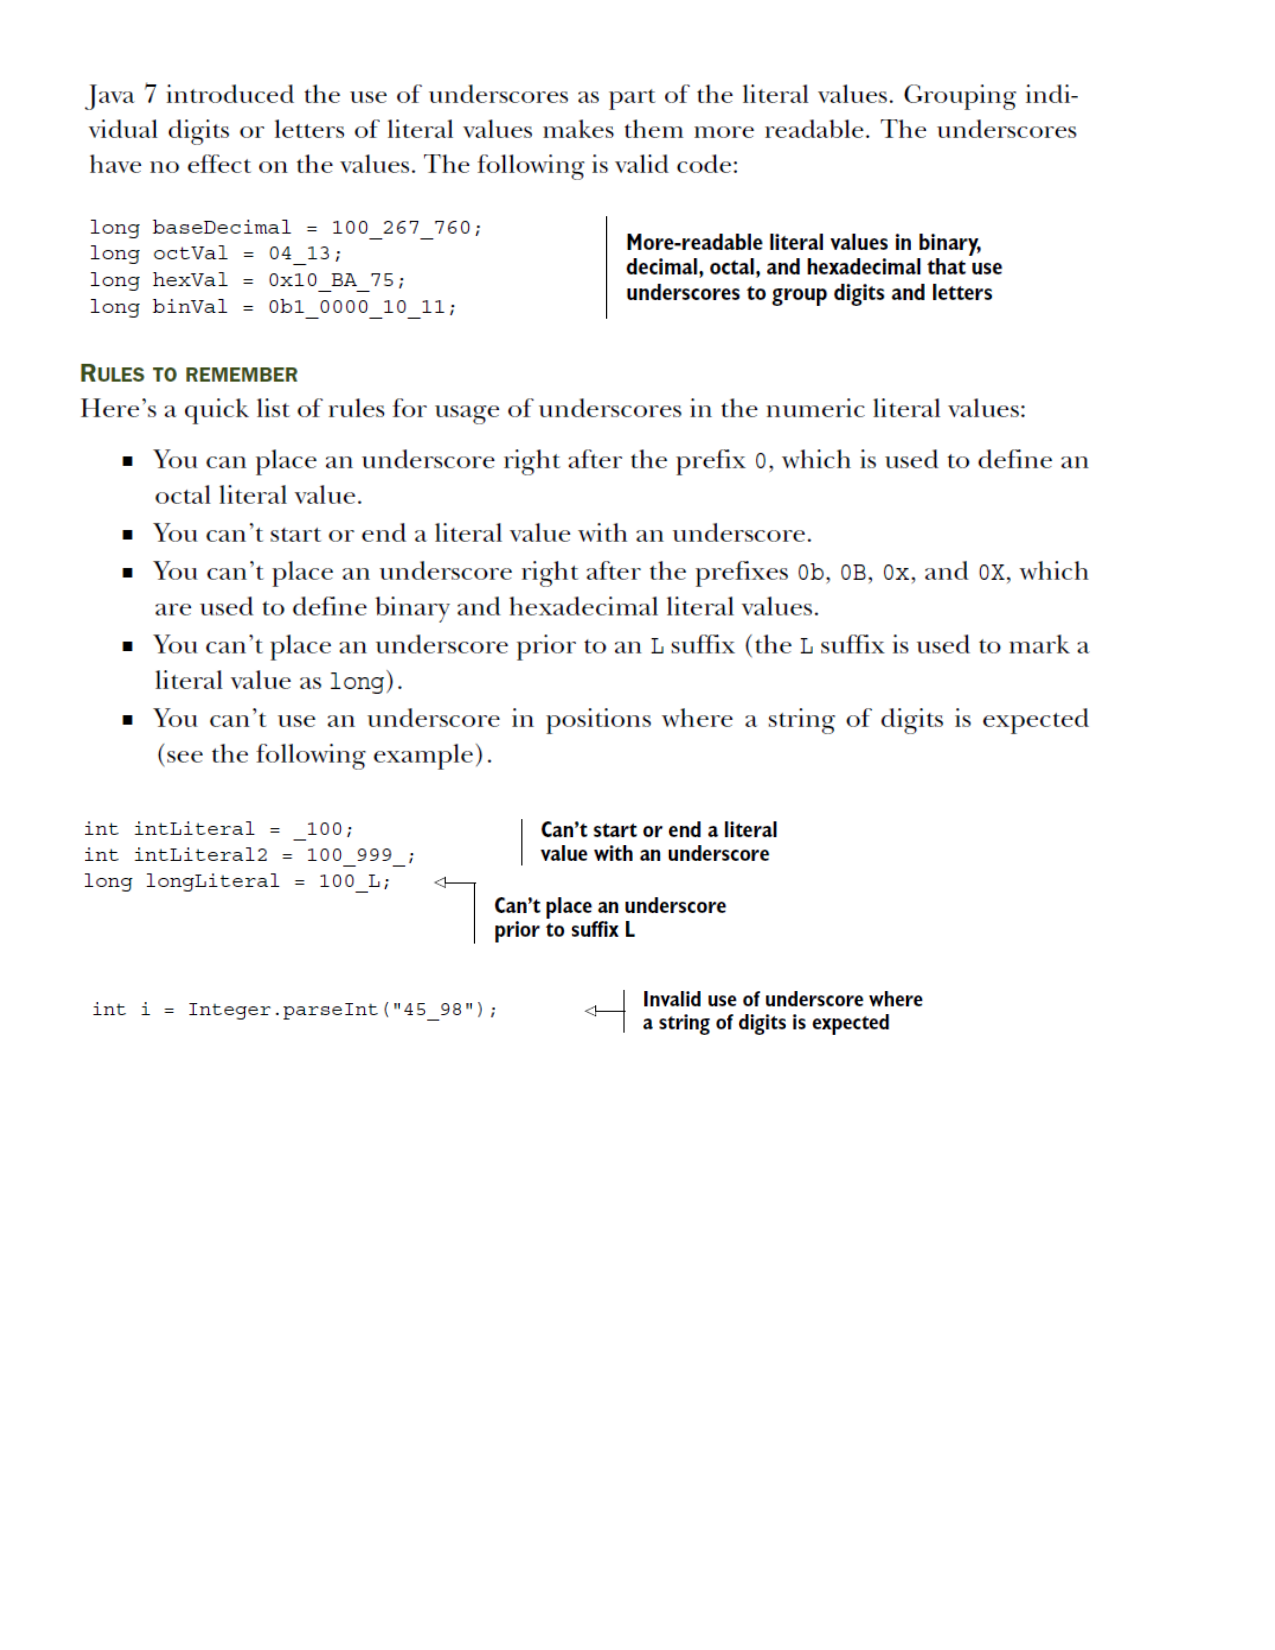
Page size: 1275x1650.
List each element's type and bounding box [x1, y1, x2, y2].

picture [75, 801, 1059, 955]
picture [75, 75, 1129, 334]
picture [75, 979, 931, 1047]
picture [75, 358, 1102, 777]
